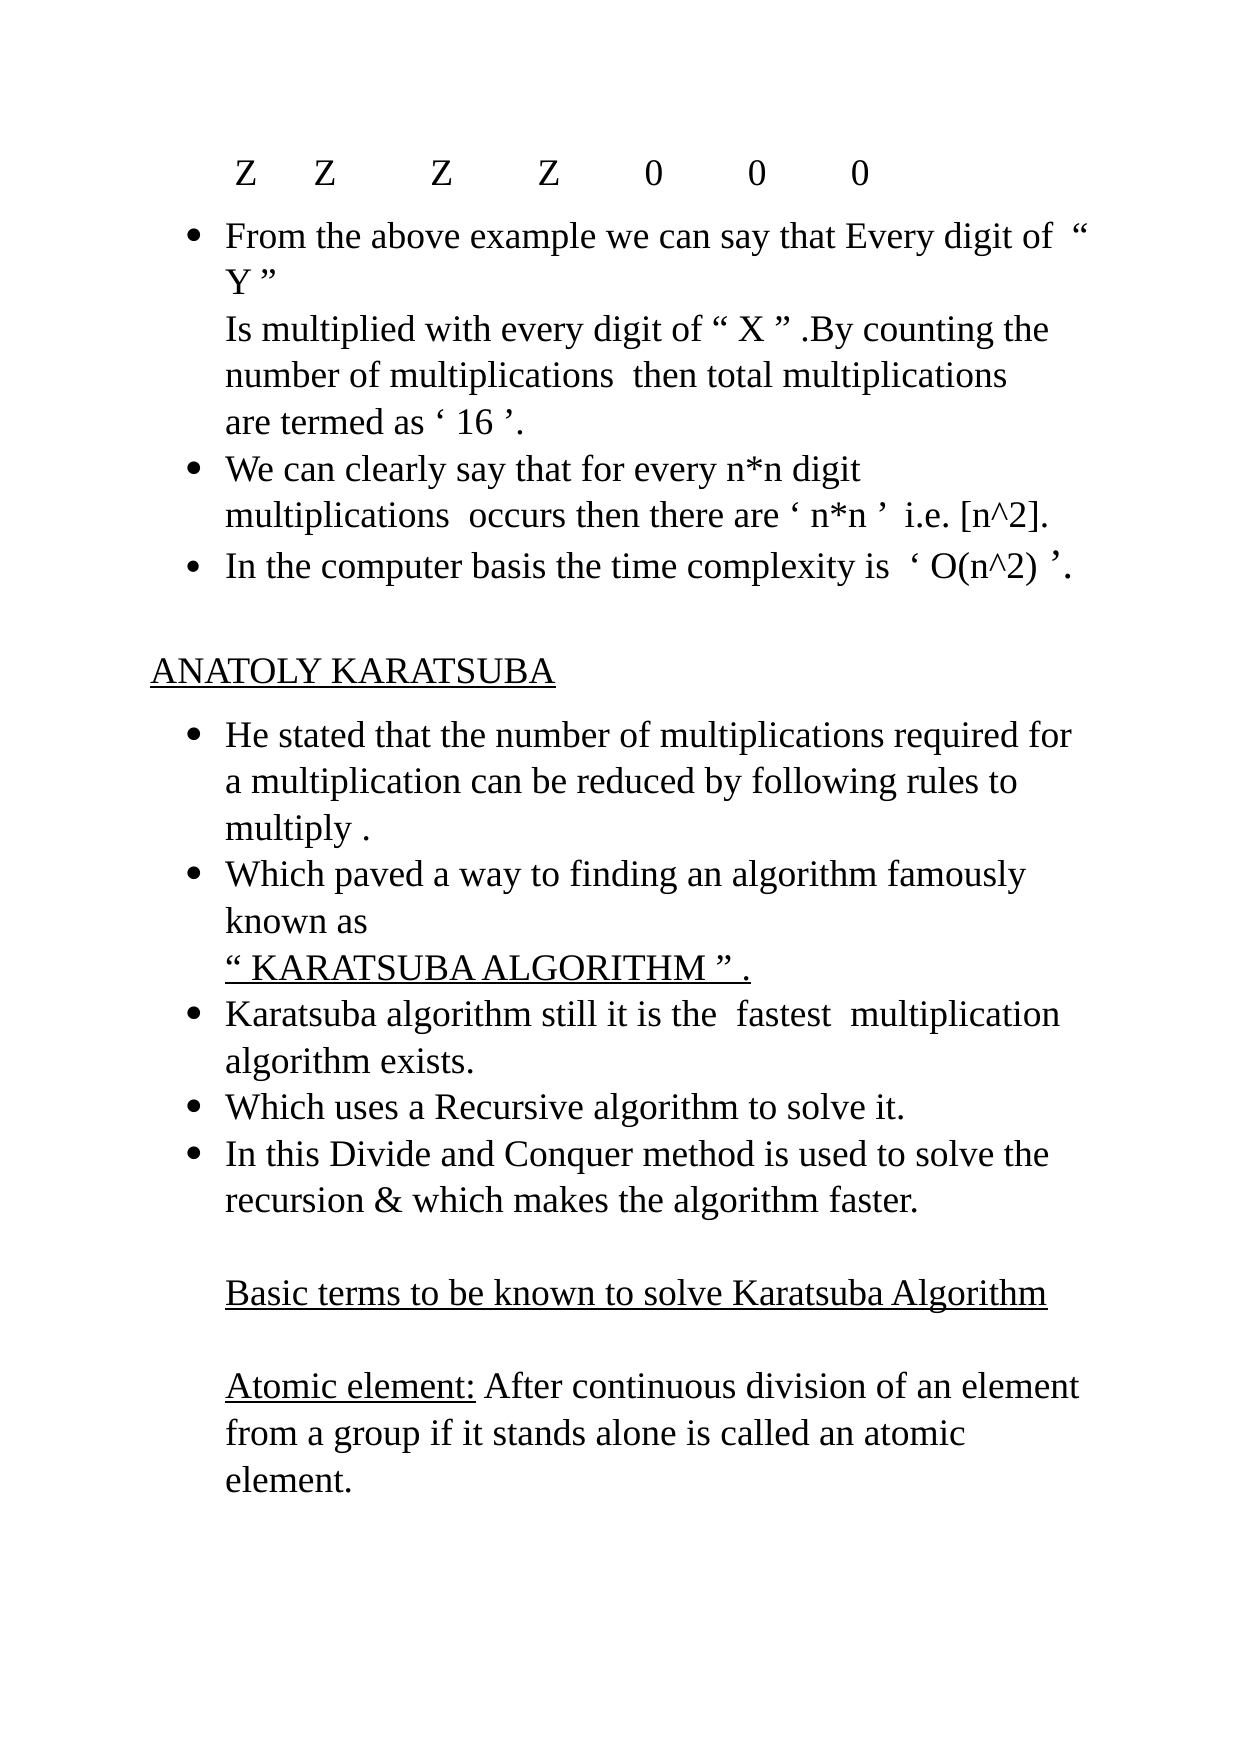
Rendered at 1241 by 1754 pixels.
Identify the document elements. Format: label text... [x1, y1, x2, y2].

list Which uses a Recursive algorithm to solve it. [187, 1084, 1090, 1128]
list Atomic element: After continuous division of an element from a group if it stands alone is called an atomic element. [225, 1364, 1090, 1500]
text ANATOLY KARATSUBA [150, 649, 1090, 692]
list Karatsuba algorithm still it is the fastest multiplication algorithm exists. [187, 991, 1090, 1081]
text Z Z Z Z 0 0 0 [150, 150, 1090, 193]
list are termed as ‘ 16 ’. [225, 399, 1090, 443]
list In the computer basis the time complexity is ‘ O(n^2) ’. [187, 539, 1090, 587]
list Is multiplied with every digit of “ X ” .By counting the number of multiplications then total multiplications [225, 306, 1090, 396]
list From the above example we can say that Every digit of “ Y ” [187, 213, 1090, 303]
list Basic terms to be known to solve Karatsuba Algorithm [225, 1271, 1090, 1314]
list We can clearly say that for every n*n digit multiplications occurs then there are ‘ n*n ’ i.e. [n^2]. [187, 446, 1090, 536]
list He stated that the number of multiplications required for a multiplication can be reduced by following rules to multiply . [187, 712, 1090, 848]
list “ KARATSUBA ALGORITHM ” . [225, 945, 1090, 988]
list In this Divide and Conquer method is used to solve the recursion & which makes the algorithm faster. [187, 1131, 1090, 1221]
list Which paved a way to finding an algorithm famously known as [187, 852, 1090, 941]
